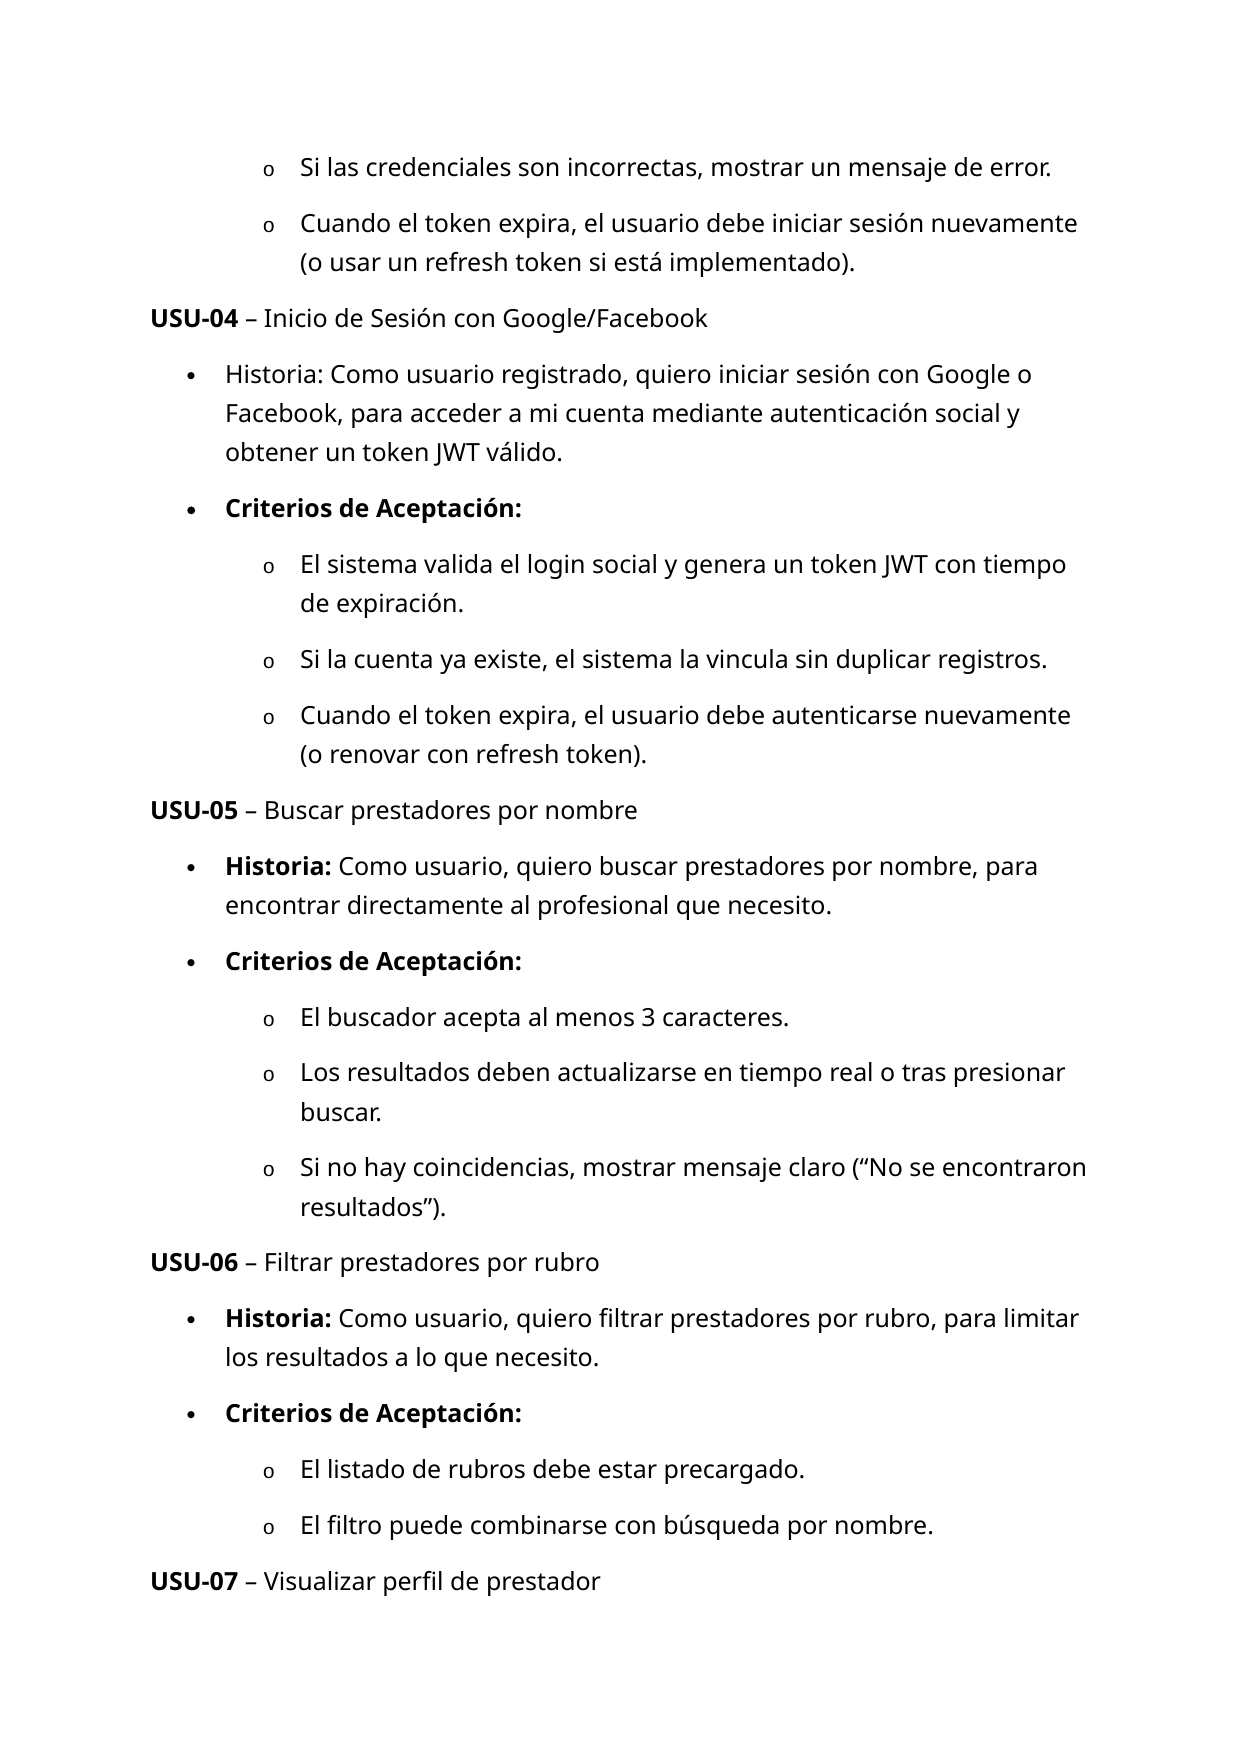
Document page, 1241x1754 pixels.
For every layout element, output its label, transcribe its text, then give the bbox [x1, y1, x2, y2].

list Historia: Como usuario registrado, quiero iniciar sesión con Google o Facebook, para acceder a mi cuenta mediante autenticación social y obtener un token JWT válido. [187, 357, 1090, 469]
list Los resultados deben actualizarse en tiempo real o tras presionar buscar. [262, 1055, 1090, 1128]
list Historia: Como usuario, quiero buscar prestadores por nombre, para encontrar directamente al profesional que necesito. [187, 848, 1090, 922]
list El listado de rubros debe estar precargado. [262, 1452, 1090, 1486]
text USU-07 – Visualizar perfil de prestador [150, 1563, 1090, 1597]
list Criterios de Aceptación: [187, 943, 1090, 977]
list El filtro puede combinarse con búsqueda por nombre. [262, 1507, 1090, 1542]
list Historia: Como usuario, quiero filtrar prestadores por rubro, para limitar los resultados a lo que necesito. [187, 1301, 1090, 1374]
text USU-06 – Filtrar prestadores por rubro [150, 1245, 1090, 1279]
list El buscador acepta al menos 3 caracteres. [262, 999, 1090, 1033]
text USU-05 – Buscar prestadores por nombre [150, 792, 1090, 827]
list Criterios de Aceptación: [187, 491, 1090, 525]
list Si la cuenta ya existe, el sistema la vincula sin duplicar registros. [262, 642, 1090, 676]
list Cuando el token expira, el usuario debe autenticarse nuevamente (o renovar con refresh token). [262, 697, 1090, 771]
list El sistema valida el login social y genera un token JWT con tiempo de expiración. [262, 547, 1090, 620]
list Si no hay coincidencias, mostrar mensaje claro (“No se encontraron resultados”). [262, 1150, 1090, 1223]
list Cuando el token expira, el usuario debe iniciar sesión nuevamente (o usar un refresh token si está implementado). [262, 206, 1090, 279]
list Si las credenciales son incorrectas, mostrar un mensaje de error. [262, 150, 1090, 184]
text USU-04 – Inicio de Sesión con Google/Facebook [150, 301, 1090, 335]
list Criterios de Aceptación: [187, 1396, 1090, 1430]
